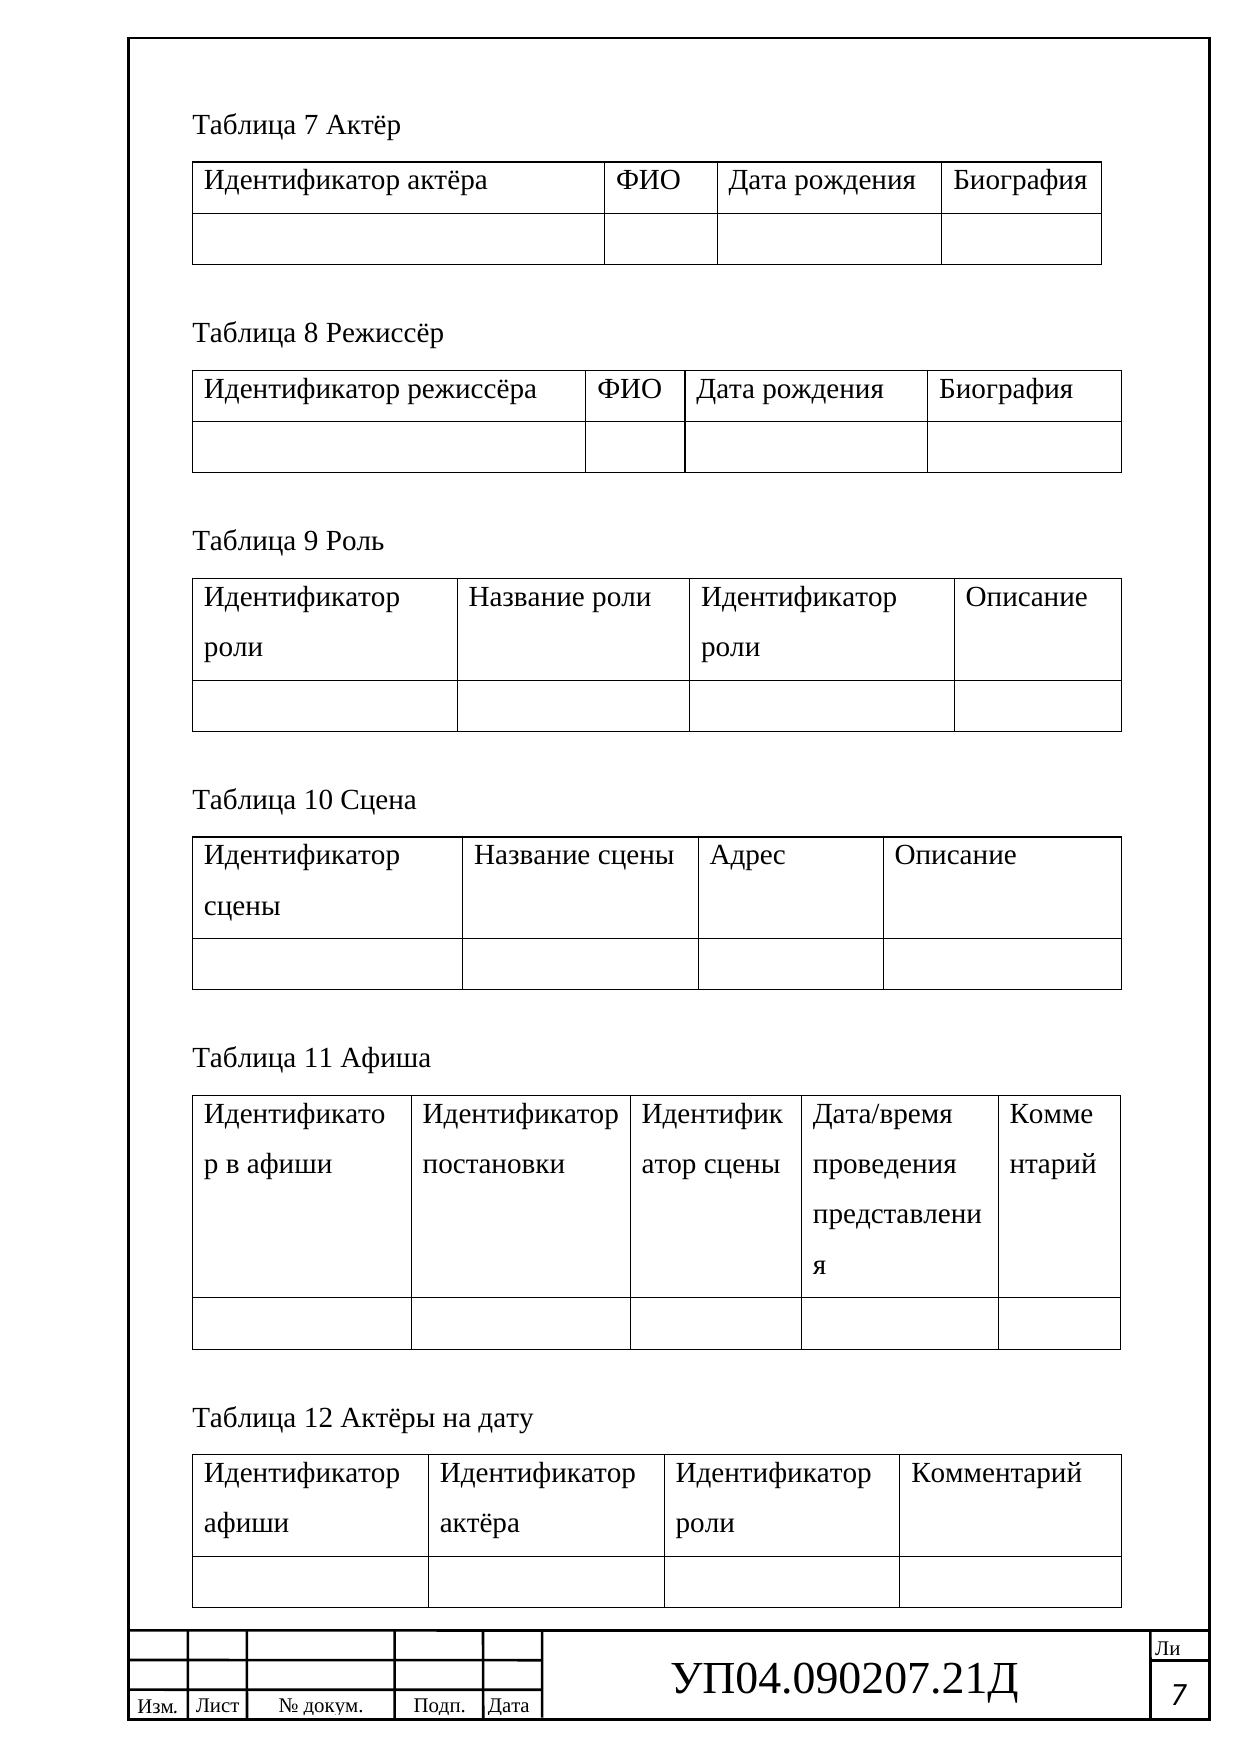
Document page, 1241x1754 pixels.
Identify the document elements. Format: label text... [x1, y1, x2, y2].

table_cell [193, 1298, 411, 1348]
table_header Идентификатор роли [193, 579, 457, 679]
table_cell [900, 1557, 1121, 1607]
table_header Идентификатор афиши [193, 1455, 428, 1556]
table_cell [699, 939, 883, 989]
table_cell [193, 1557, 428, 1607]
table_cell [631, 1298, 801, 1348]
table_cell [412, 1298, 630, 1348]
table_cell [665, 1557, 899, 1607]
table_header Идентификатор режиссёра [193, 371, 585, 421]
table_cell [193, 681, 457, 731]
table_header ФИО [586, 371, 684, 421]
table_header Название роли [458, 579, 689, 679]
table_header Идентификатор в афиши [193, 1096, 411, 1297]
table_cell [718, 214, 941, 264]
table_cell [458, 681, 689, 731]
table_cell [193, 214, 604, 264]
table_header Идентификатор роли [690, 579, 954, 679]
table_cell [586, 422, 684, 472]
table_cell [884, 939, 1121, 989]
table_header Биография [928, 371, 1121, 421]
table_cell [955, 681, 1121, 731]
table_cell [463, 939, 698, 989]
table_header Комментарий [999, 1096, 1120, 1297]
table_header Идентификатор сцены [193, 838, 462, 938]
table_header Идентификатор роли [665, 1455, 899, 1556]
table_header Дата/время проведения представления [802, 1096, 998, 1297]
table_header Адрес [699, 838, 883, 938]
table_cell [605, 214, 717, 264]
table_header Описание [955, 579, 1121, 679]
table_header Идентификатор сцены [631, 1096, 801, 1297]
table_header Идентификатор постановки [412, 1096, 630, 1297]
table_header Биография [942, 163, 1101, 213]
table_header Название сцены [463, 838, 698, 938]
table_cell [802, 1298, 998, 1348]
table_cell [686, 422, 927, 472]
table_header Идентификатор актёра [429, 1455, 664, 1556]
table_cell [942, 214, 1101, 264]
table_header ФИО [605, 163, 717, 213]
table_header Комментарий [900, 1455, 1121, 1556]
table_cell [999, 1298, 1120, 1348]
table_cell [928, 422, 1121, 472]
text Таблица 7 Актёр [192, 107, 1122, 141]
table_header Дата рождения [718, 163, 941, 213]
table_header Дата рождения [686, 371, 927, 421]
table_cell [193, 939, 462, 989]
table_header Описание [884, 838, 1121, 938]
table_cell [429, 1557, 664, 1607]
table_cell [193, 422, 585, 472]
table_cell [690, 681, 954, 731]
table_header Идентификатор актёра [193, 163, 604, 213]
